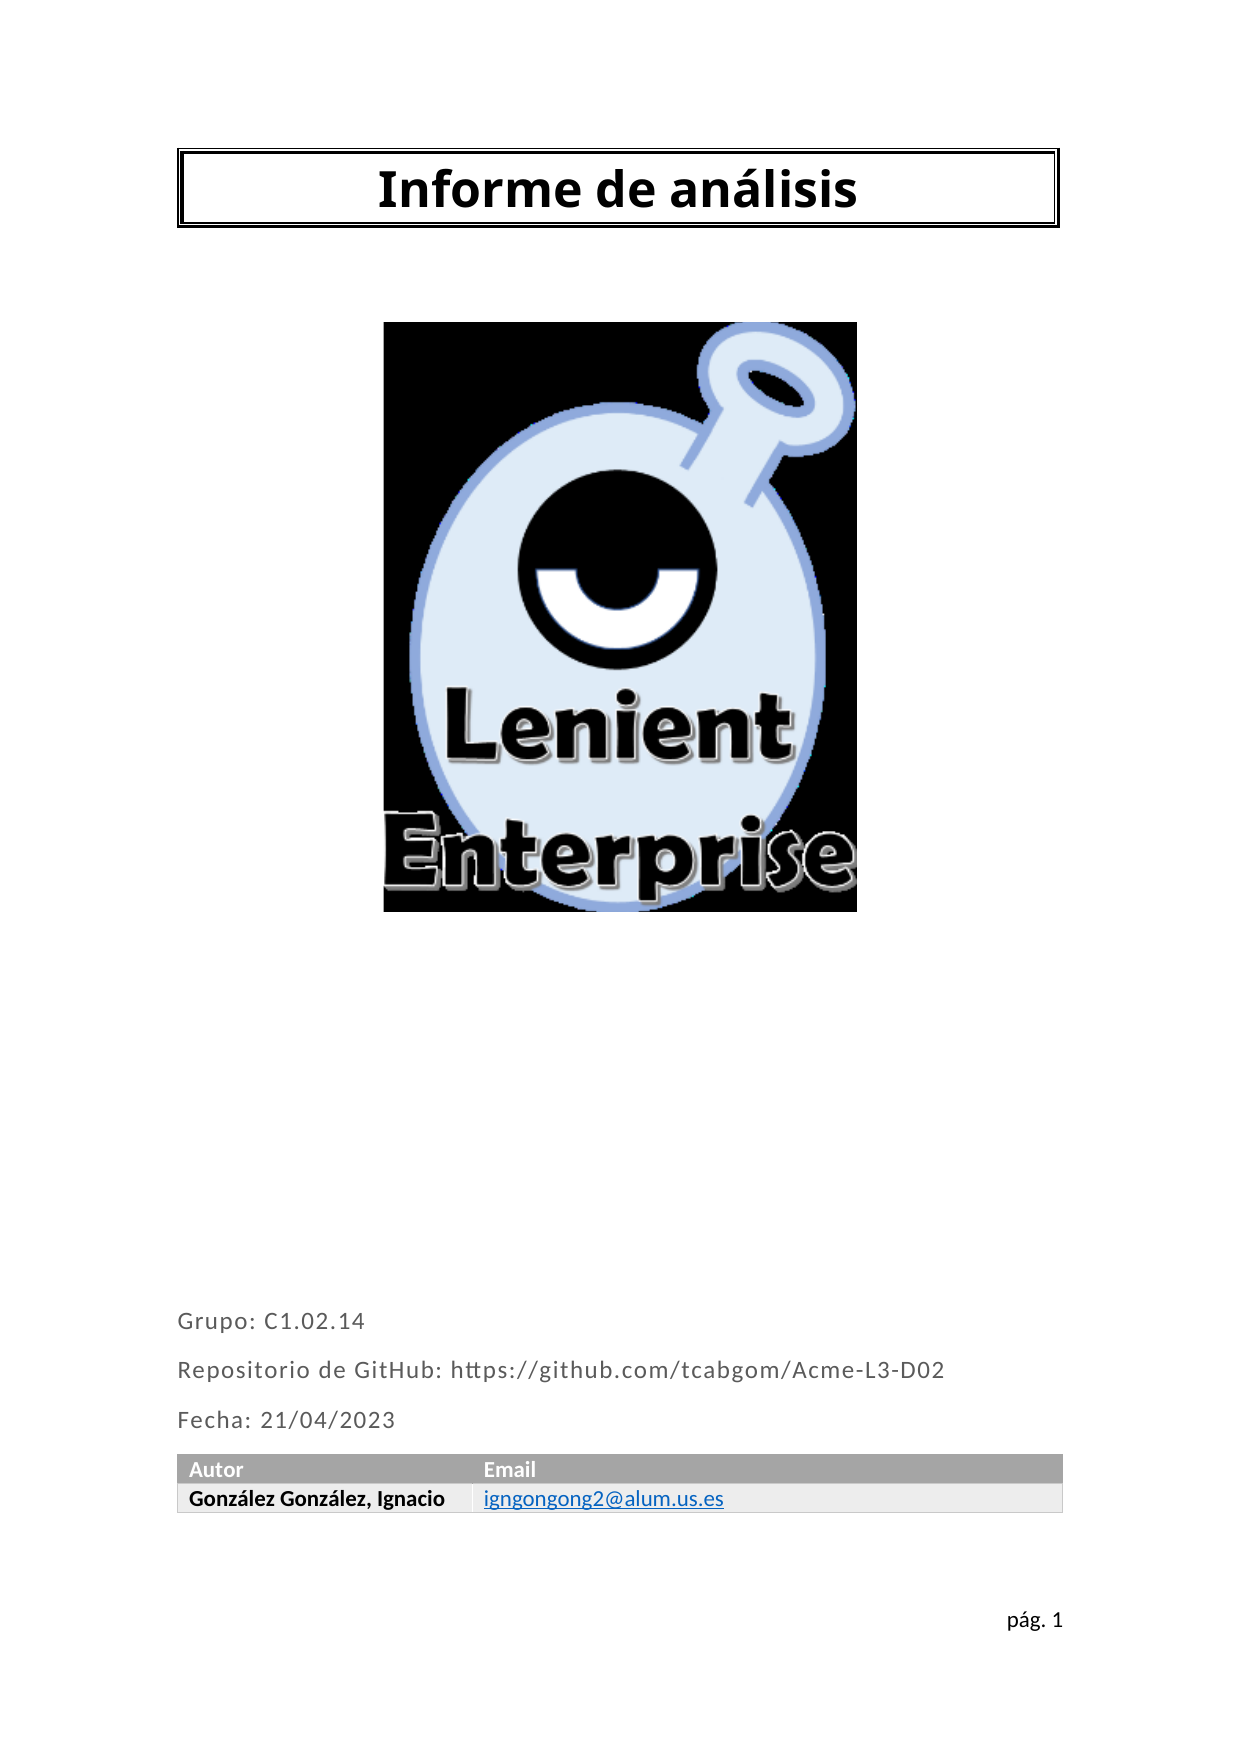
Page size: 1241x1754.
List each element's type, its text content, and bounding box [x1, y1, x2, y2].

table_cell igngongong2@alum.us.es [473, 1484, 1062, 1512]
table_header Informe de análisis [184, 154, 1054, 222]
table_header Autor [178, 1455, 472, 1483]
subtitle Fecha: 21/04/2023 [177, 1404, 1063, 1434]
table_header Email [473, 1455, 1062, 1483]
subtitle Grupo: C1.02.14 [177, 1305, 1063, 1335]
subtitle Repositorio de GitHub: https://github.com/tcabgom/Acme-L3-D02 [177, 1354, 1063, 1385]
table_cell González González, Ignacio [178, 1484, 472, 1512]
